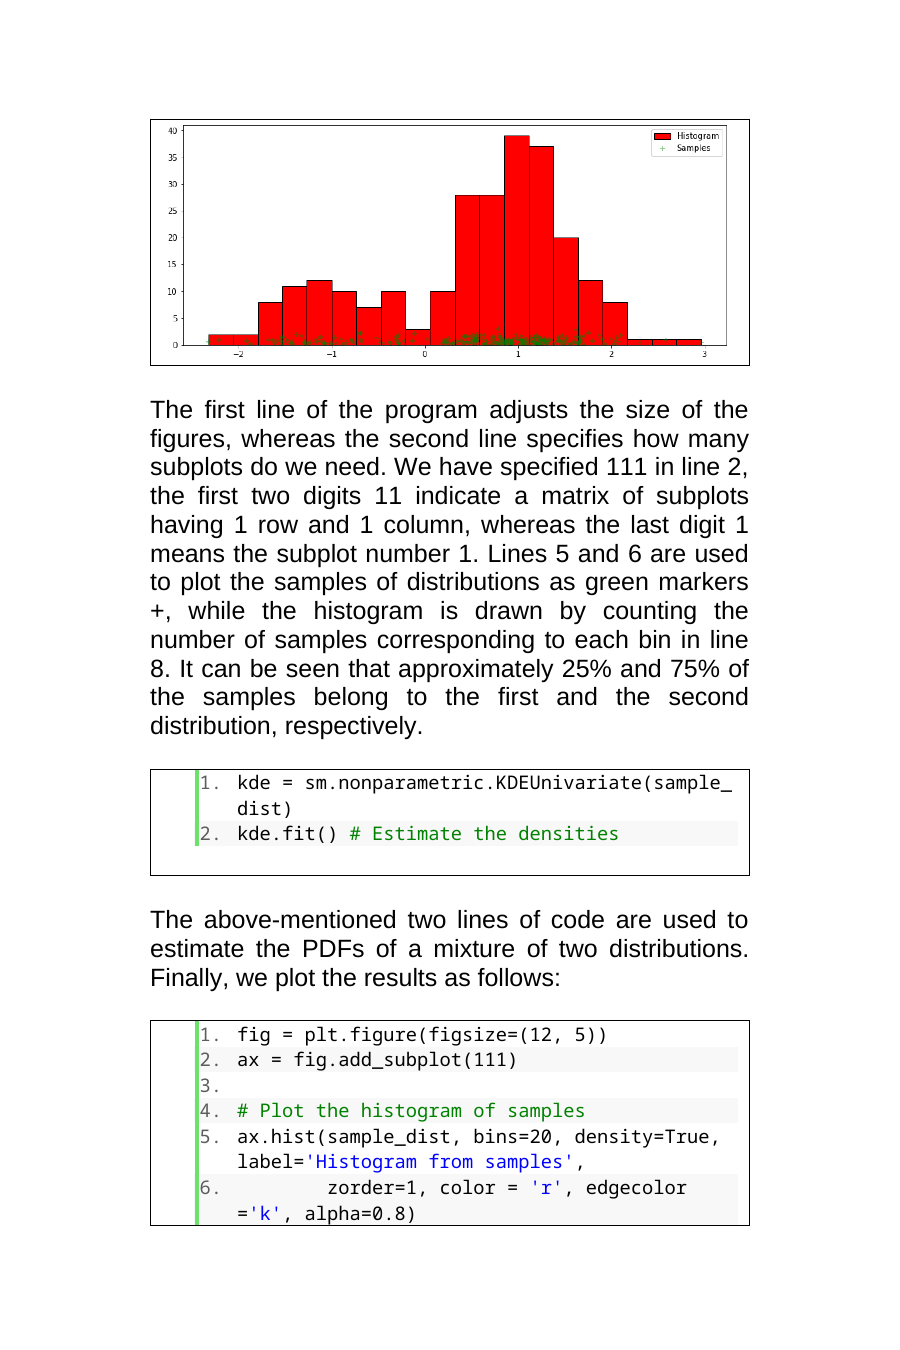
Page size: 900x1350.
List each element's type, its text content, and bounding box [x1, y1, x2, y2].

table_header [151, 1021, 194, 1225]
table_header kde = sm.nonparametric.KDEUnivariate(sample_dist) kde.fit() # Estimate the densities [151, 770, 749, 875]
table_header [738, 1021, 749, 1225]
picture [161, 119, 731, 364]
text The above-mentioned two lines of code are used to estimate the PDFs of a mixture of two distributions. Finally, we plot the results as follows: [150, 905, 750, 991]
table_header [151, 120, 749, 365]
text The first line of the program adjusts the size of the figures, whereas the second line specifies how many subplots do we need. We have specified 111 in line 2, the first two digits 11 indicate a matrix of subplots having 1 row and 1 column, whereas the last digit 1 means the subplot number 1. Lines 5 and 6 are used to plot the samples of distributions as green markers +, while the histogram is drawn by counting the number of samples corresponding to each bin in line 8. It can be seen that approximately 25% and 75% of the samples belong to the first and the second distribution, respectively. [150, 395, 750, 740]
